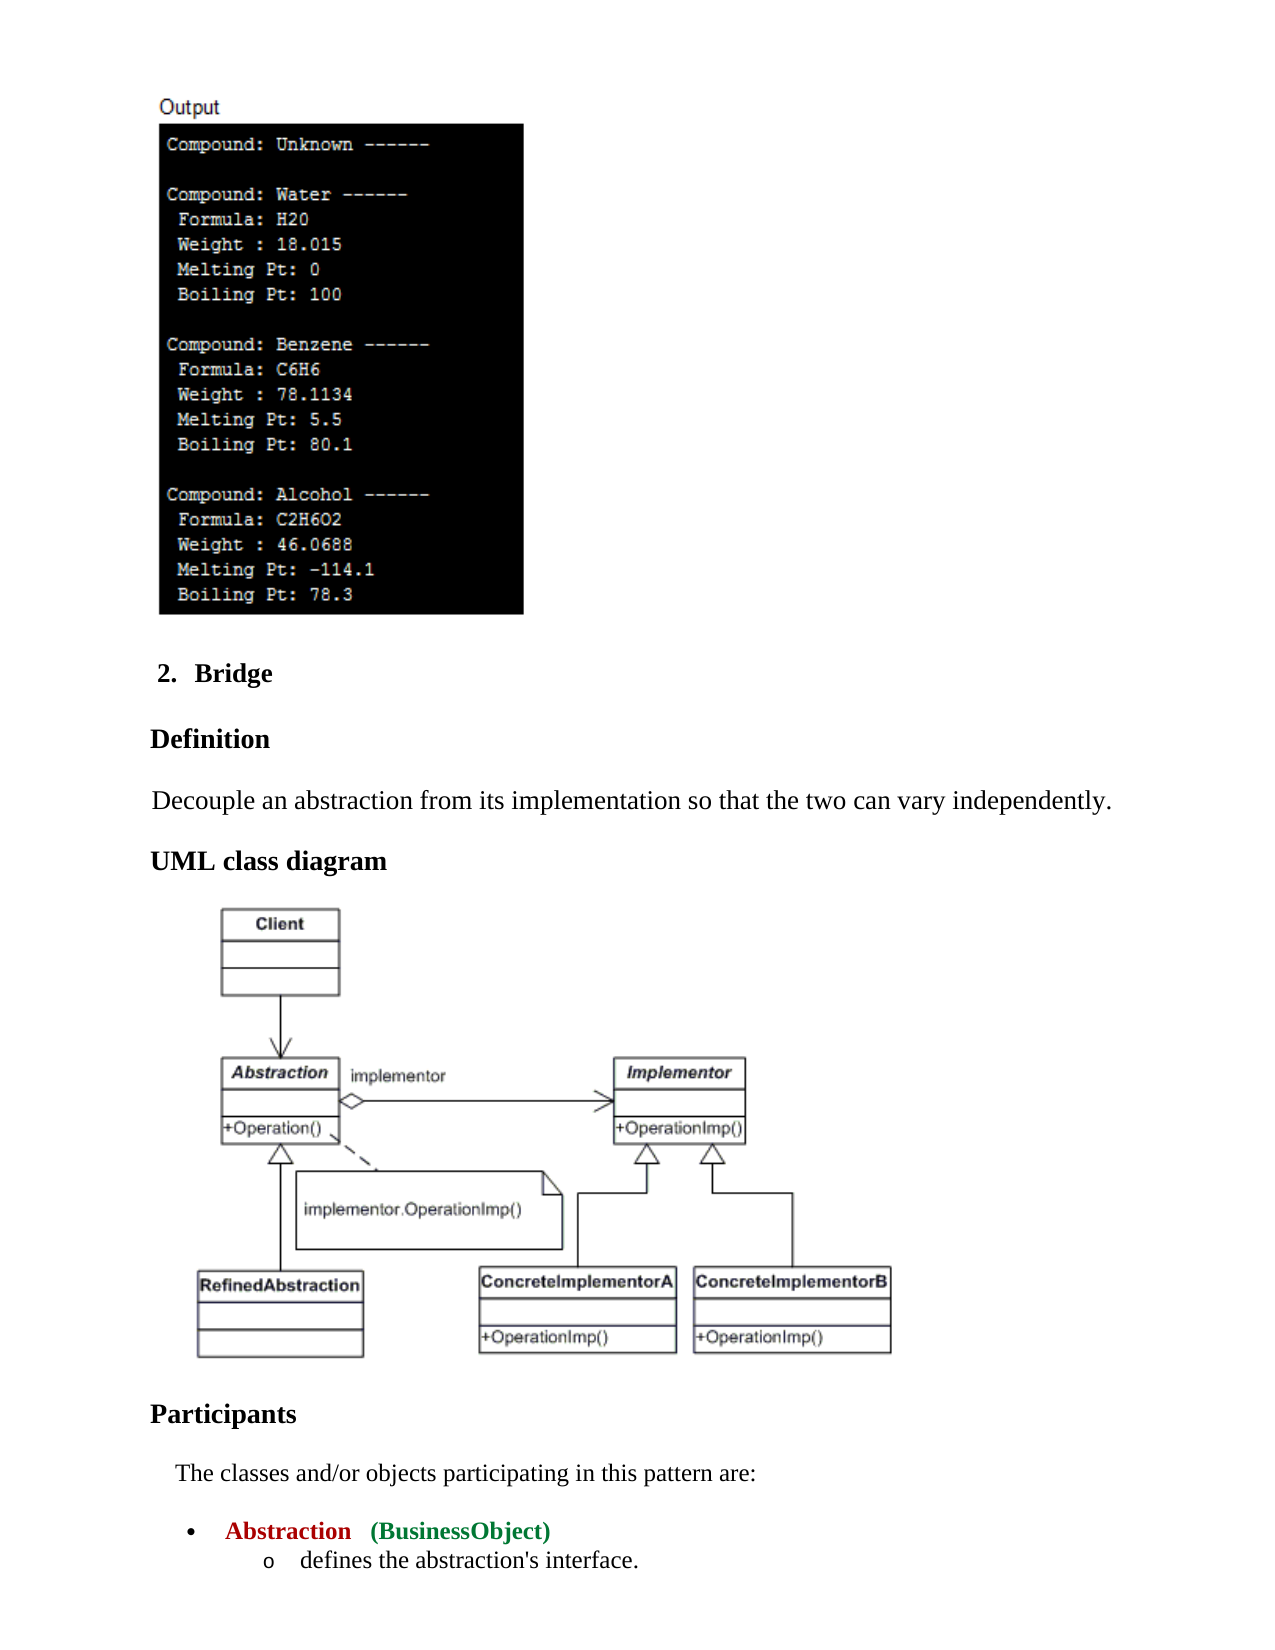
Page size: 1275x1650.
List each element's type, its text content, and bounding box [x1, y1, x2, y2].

picture [194, 905, 895, 1363]
text The classes and/or objects participating in this pattern are: [150, 1458, 1125, 1487]
subtitle UML class diagram [150, 844, 1125, 877]
list Bridge [157, 657, 1125, 689]
picture [150, 88, 524, 632]
table_header Decouple an abstraction from its implementation so that the two can vary independently. [151, 784, 1125, 815]
list Abstraction (BusinessObject) [187, 1516, 1125, 1545]
list defines the abstraction's interface. [262, 1545, 1125, 1574]
text Participants [150, 1397, 1125, 1429]
text Definition [150, 722, 1125, 755]
